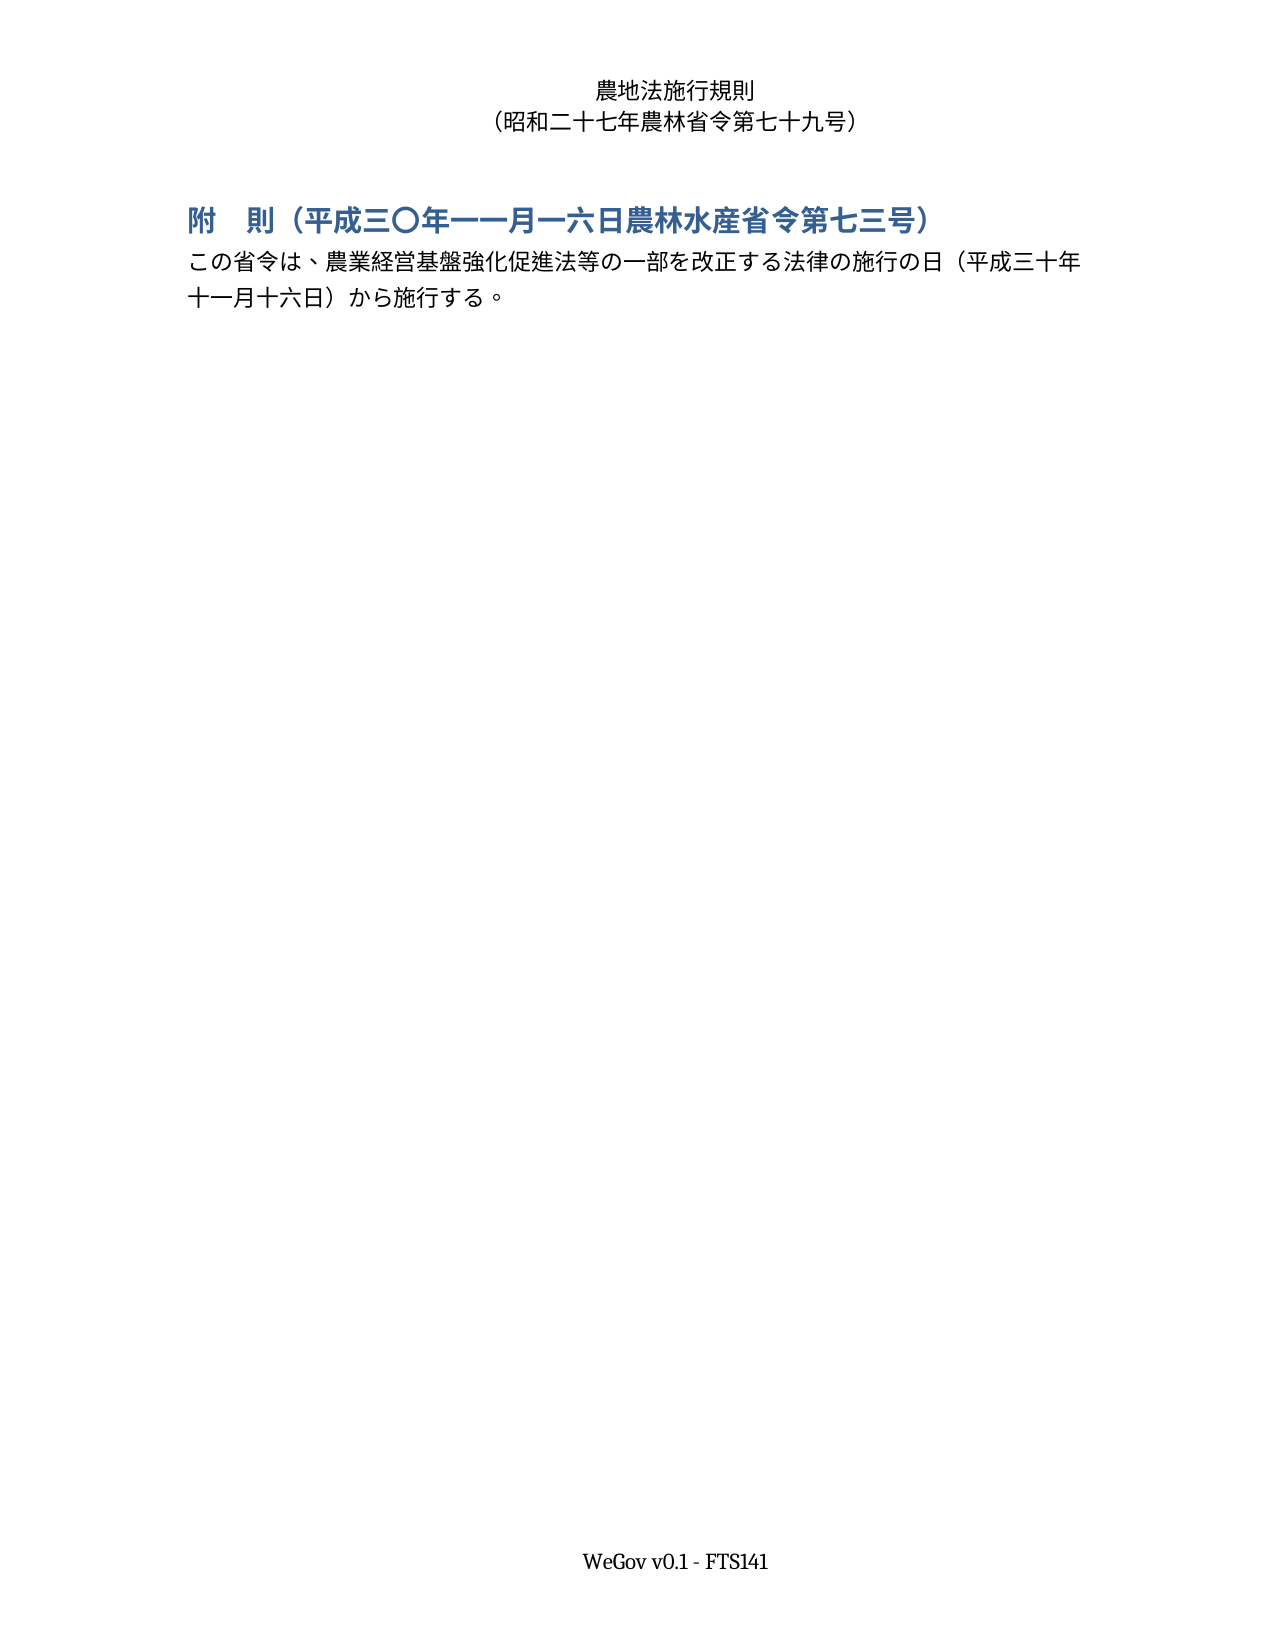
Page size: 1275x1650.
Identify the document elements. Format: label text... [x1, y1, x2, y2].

subtitle 附 則（平成三〇年一一月一六日農林水産省令第七三号） [187, 200, 1087, 240]
text この省令は、農業経営基盤強化促進法等の一部を改正する法律の施行の日（平成三十年十一月十六日）から施行する。 [187, 246, 1087, 313]
